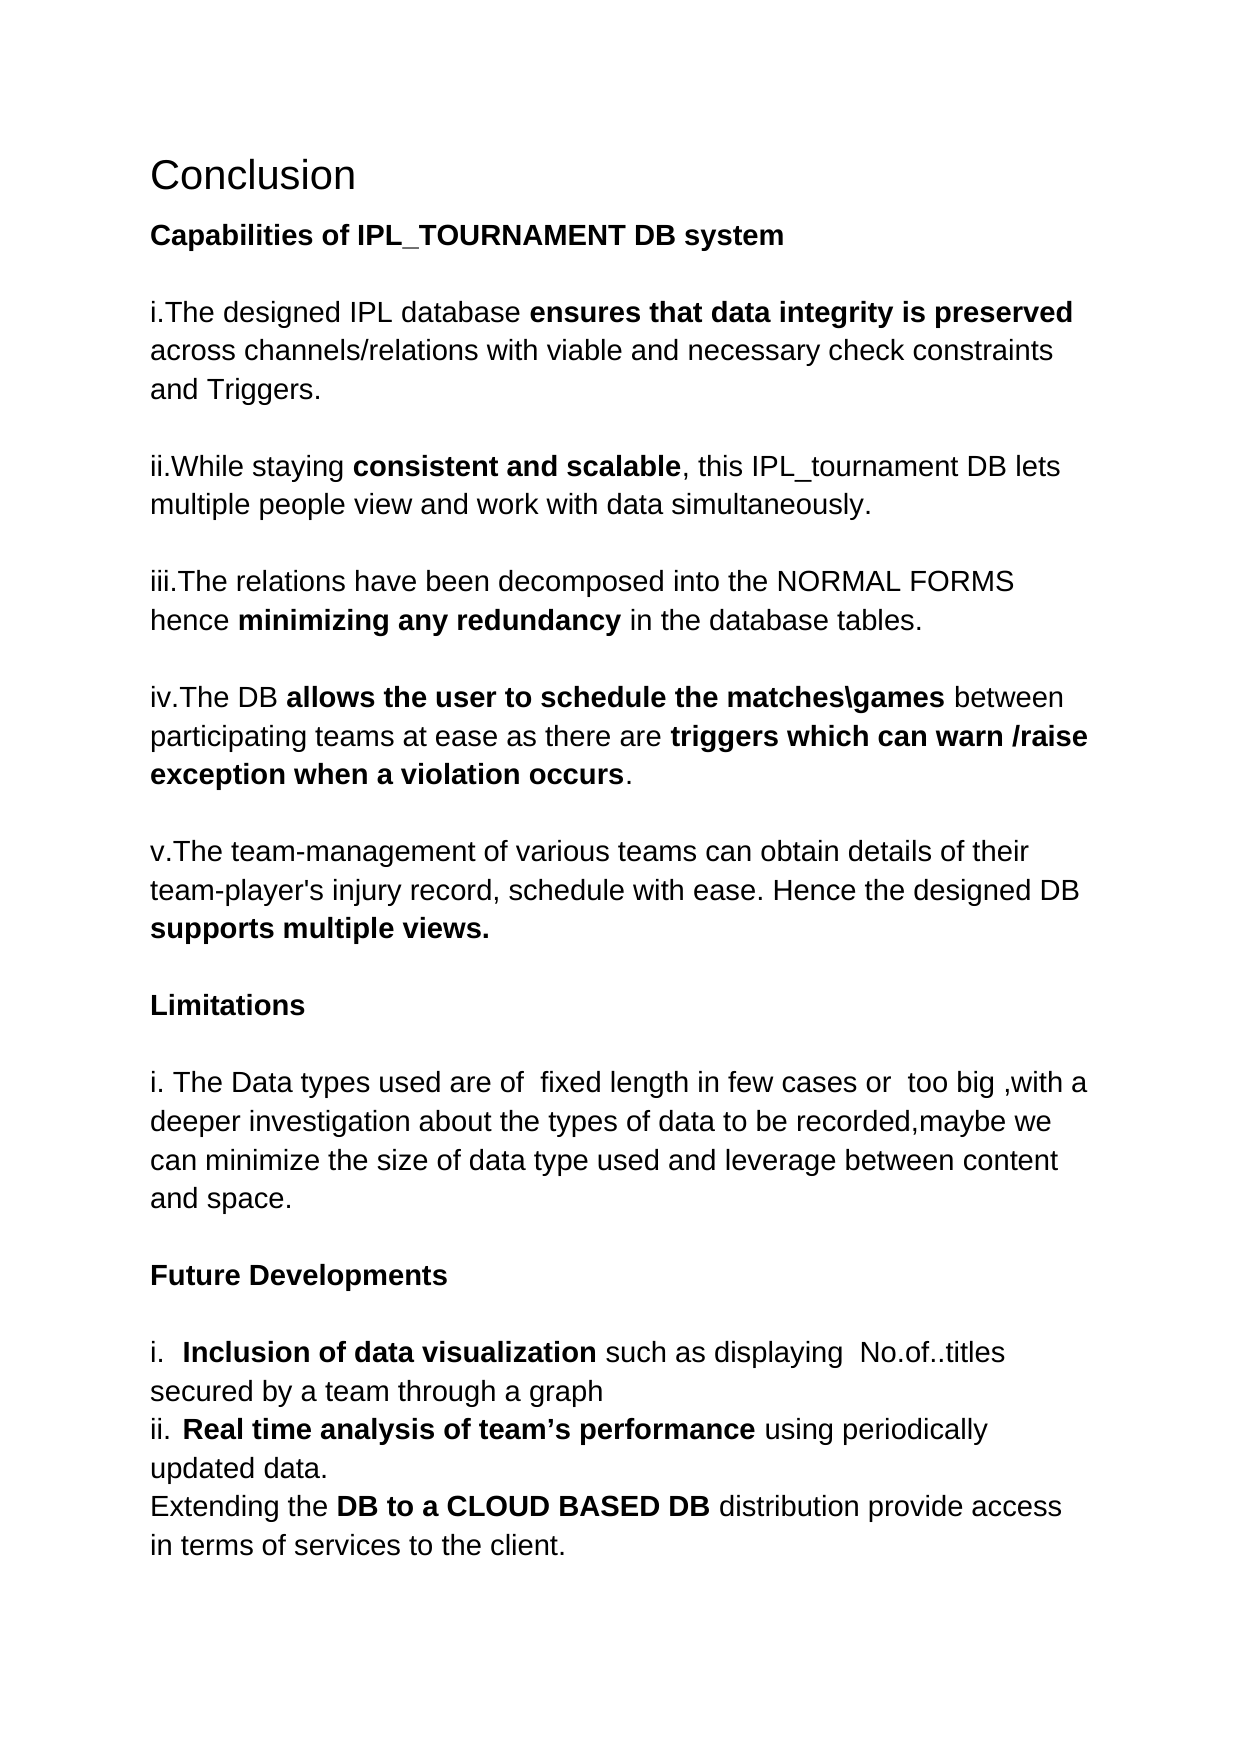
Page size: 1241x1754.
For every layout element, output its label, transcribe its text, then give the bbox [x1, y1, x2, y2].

list Capabilities of IPL_TOURNAMENT DB system [150, 218, 1090, 251]
list Limitations [150, 988, 1090, 1022]
list v.The team-management of various teams can obtain details of their team-player's injury record, schedule with ease. Hence the designed DB supports multiple views. [150, 834, 1090, 945]
list iv.The DB allows the user to schedule the matches\games between participating teams at ease as there are triggers which can warn /raise exception when a violation occurs. [150, 680, 1090, 791]
list The Data types used are of fixed length in few cases or too big ,with a deeper investigation about the types of data to be recorded,maybe we can minimize the size of data type used and leverage between content and space. [150, 1066, 1090, 1215]
subtitle Conclusion [150, 150, 1090, 198]
text Extending the DB to a CLOUD BASED DB distribution provide access in terms of services to the client. [150, 1489, 1090, 1562]
list i.The designed IPL database ensures that data integrity is preserved across channels/relations with viable and necessary check constraints and Triggers. [150, 295, 1090, 405]
list Inclusion of data visualization such as displaying No.of..titles secured by a team through a graph [150, 1335, 1090, 1407]
list Future Developments [150, 1258, 1090, 1292]
list Real time analysis of team’s performance using periodically updated data. [150, 1412, 1090, 1484]
list iii.The relations have been decomposed into the NORMAL FORMS hence minimizing any redundancy in the database tables. [150, 564, 1090, 637]
list ii.While staying consistent and scalable, this IPL_tournament DB lets multiple people view and work with data simultaneously. [150, 449, 1090, 521]
